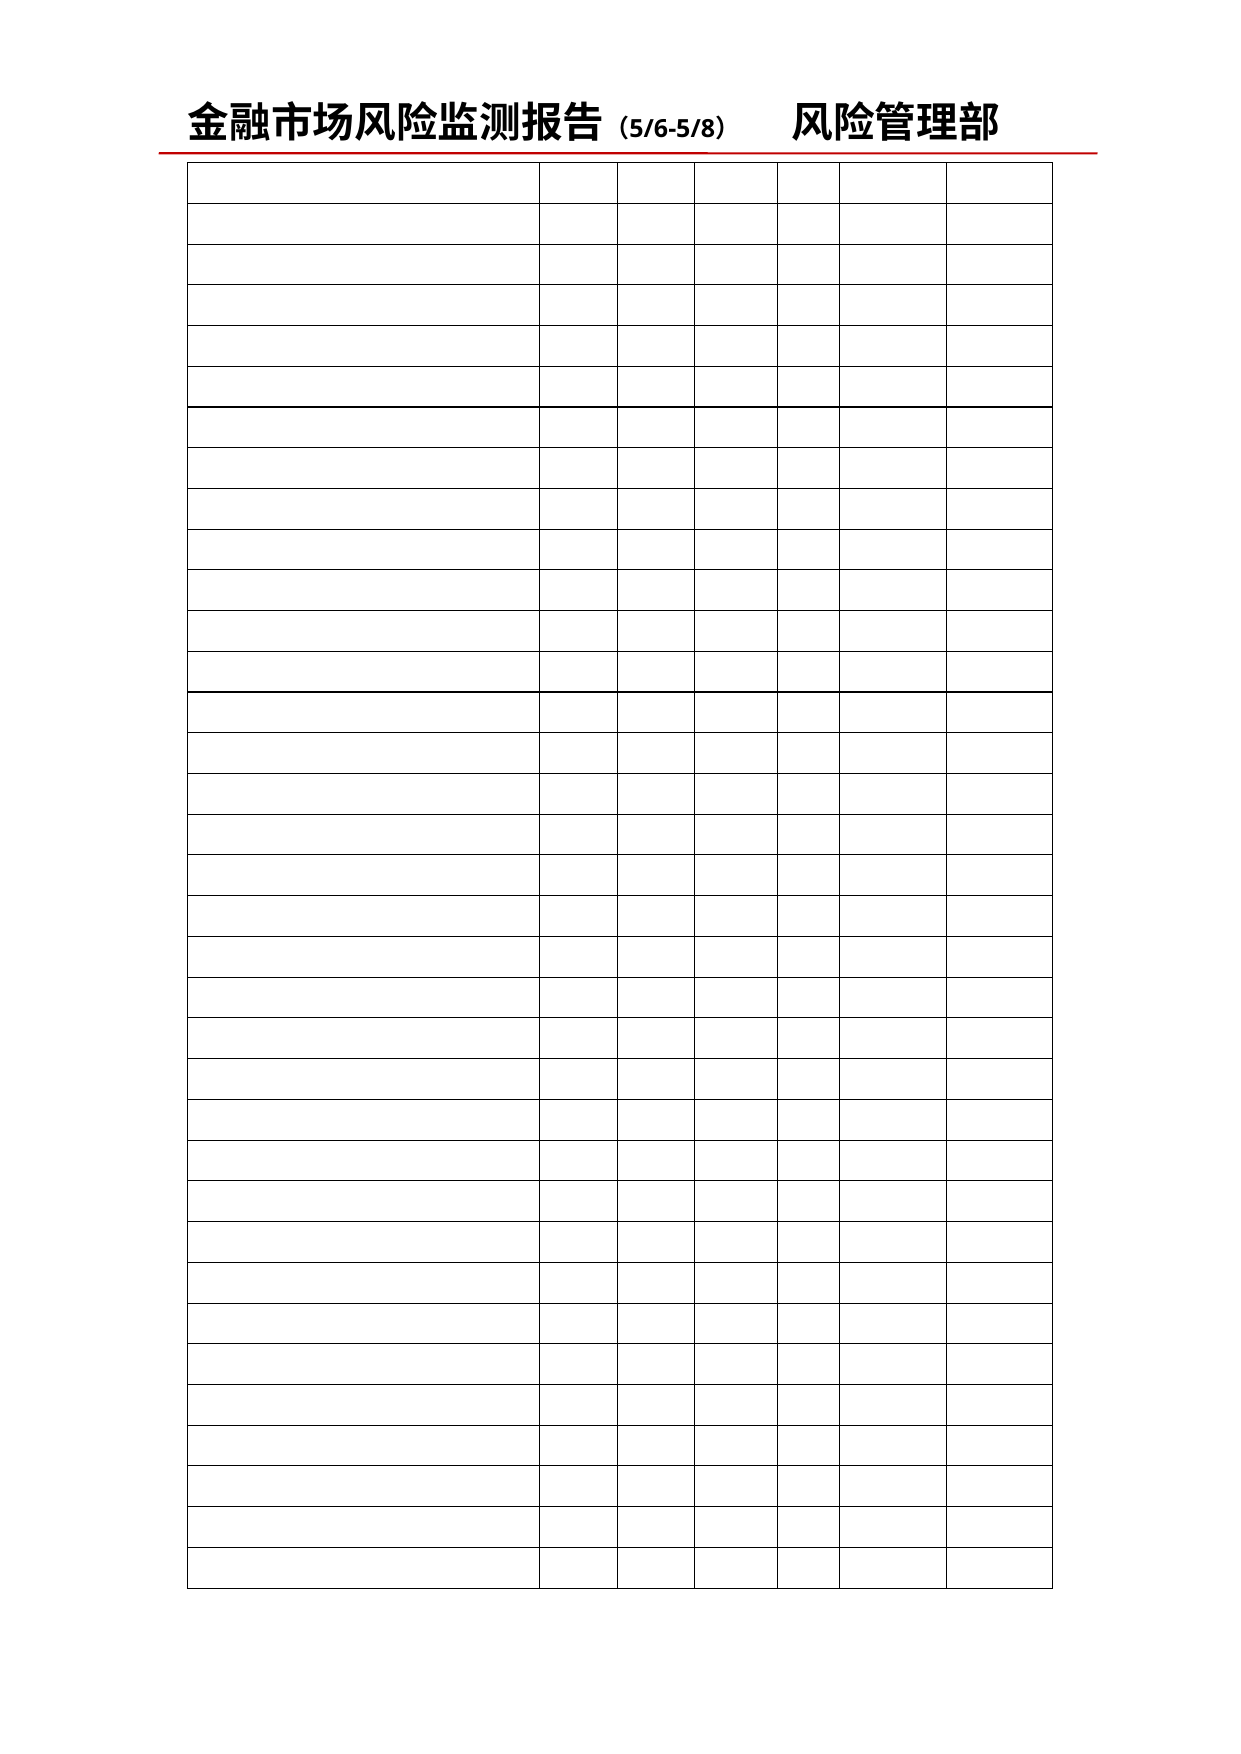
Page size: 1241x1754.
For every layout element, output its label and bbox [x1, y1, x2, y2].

table_cell [947, 855, 1052, 895]
table_cell [188, 1344, 539, 1384]
table_cell [695, 1263, 777, 1302]
table_cell [618, 652, 694, 691]
table_cell [778, 652, 839, 691]
table_cell [778, 489, 839, 528]
table_cell [540, 367, 617, 406]
table_cell [778, 978, 839, 1017]
table_cell [947, 693, 1052, 732]
table_cell [540, 204, 617, 243]
table_cell [540, 1018, 617, 1058]
table_cell [540, 1263, 617, 1302]
table_cell [188, 530, 539, 569]
table_cell [947, 408, 1052, 447]
table_cell [840, 1222, 946, 1262]
table_cell [947, 815, 1052, 854]
table_cell [540, 1507, 617, 1547]
table_cell [540, 937, 617, 977]
table_cell [840, 1466, 946, 1506]
table_cell [840, 1100, 946, 1139]
table_cell [778, 530, 839, 569]
table_cell [947, 1059, 1052, 1099]
table_cell [188, 855, 539, 895]
table_cell [947, 652, 1052, 691]
table_cell [947, 1548, 1052, 1587]
table_cell [618, 611, 694, 651]
table_cell [695, 1344, 777, 1384]
table_cell [618, 978, 694, 1017]
table_cell [540, 1059, 617, 1099]
table_cell [618, 1018, 694, 1058]
table_cell [618, 285, 694, 325]
table_cell [947, 937, 1052, 977]
table_cell [695, 245, 777, 284]
table_cell [840, 896, 946, 936]
table_cell [188, 1466, 539, 1506]
table_cell [540, 530, 617, 569]
table_cell [840, 1304, 946, 1343]
table_cell [618, 408, 694, 447]
table_cell [840, 1181, 946, 1221]
table_cell [618, 1466, 694, 1506]
table_cell [188, 1426, 539, 1465]
table_cell [540, 1222, 617, 1262]
table_cell [618, 855, 694, 895]
table_cell [947, 1426, 1052, 1465]
table_cell [840, 163, 946, 203]
table_cell [947, 1304, 1052, 1343]
table_cell [188, 774, 539, 814]
table_cell [840, 1059, 946, 1099]
table_cell [695, 693, 777, 732]
table_cell [188, 326, 539, 366]
table_cell [540, 1548, 617, 1587]
table_cell [778, 1222, 839, 1262]
table_cell [618, 937, 694, 977]
table_cell [618, 1141, 694, 1180]
table_cell [540, 1344, 617, 1384]
table_cell [540, 489, 617, 528]
table_cell [840, 204, 946, 243]
table_cell [840, 611, 946, 651]
table_cell [947, 1466, 1052, 1506]
table_cell [778, 937, 839, 977]
table_cell [778, 1507, 839, 1547]
table_cell [840, 448, 946, 488]
table_cell [618, 896, 694, 936]
table_cell [840, 408, 946, 447]
table_cell [618, 1548, 694, 1587]
table_cell [188, 1507, 539, 1547]
table_cell [695, 611, 777, 651]
table_cell [695, 1222, 777, 1262]
table_cell [188, 1385, 539, 1424]
table_cell [188, 1059, 539, 1099]
table_cell [778, 733, 839, 773]
table_cell [618, 815, 694, 854]
table_cell [778, 326, 839, 366]
table_cell [778, 1548, 839, 1587]
table_cell [695, 652, 777, 691]
table_cell [188, 1304, 539, 1343]
table_cell [618, 570, 694, 610]
table_cell [618, 1507, 694, 1547]
table_cell [188, 163, 539, 203]
table_cell [618, 1426, 694, 1465]
table_cell [778, 815, 839, 854]
table_cell [840, 855, 946, 895]
table_cell [778, 896, 839, 936]
table_cell [778, 367, 839, 406]
table_cell [778, 1018, 839, 1058]
table_cell [840, 1018, 946, 1058]
table_cell [695, 733, 777, 773]
table_cell [947, 978, 1052, 1017]
table_cell [840, 978, 946, 1017]
table_cell [840, 489, 946, 528]
table_cell [947, 163, 1052, 203]
table_cell [540, 978, 617, 1017]
table_cell [778, 693, 839, 732]
table_cell [947, 1141, 1052, 1180]
table_cell [947, 570, 1052, 610]
table_cell [840, 774, 946, 814]
table_cell [840, 733, 946, 773]
table_cell [778, 774, 839, 814]
table_cell [188, 1141, 539, 1180]
table_cell [778, 1344, 839, 1384]
table_cell [840, 815, 946, 854]
table_cell [695, 1100, 777, 1139]
table_cell [947, 204, 1052, 243]
table_cell [695, 1141, 777, 1180]
table_cell [188, 1100, 539, 1139]
table_cell [540, 733, 617, 773]
table_cell [618, 733, 694, 773]
table_cell [840, 570, 946, 610]
table_cell [947, 1507, 1052, 1547]
table_cell [695, 367, 777, 406]
table_cell [778, 408, 839, 447]
table_cell [695, 570, 777, 610]
table_cell [778, 570, 839, 610]
table_cell [695, 448, 777, 488]
table_cell [618, 693, 694, 732]
table_cell [695, 1385, 777, 1424]
table_cell [540, 1304, 617, 1343]
table_cell [188, 1222, 539, 1262]
table_cell [695, 978, 777, 1017]
table_cell [188, 204, 539, 243]
table_cell [840, 1141, 946, 1180]
table_cell [188, 245, 539, 284]
table_cell [695, 937, 777, 977]
table_cell [188, 489, 539, 528]
table_cell [188, 408, 539, 447]
table_cell [778, 1181, 839, 1221]
table_cell [618, 1304, 694, 1343]
table_cell [840, 1385, 946, 1424]
table_cell [778, 204, 839, 243]
table_cell [695, 489, 777, 528]
table_cell [778, 1059, 839, 1099]
table_cell [778, 1100, 839, 1139]
table_cell [947, 1344, 1052, 1384]
table_cell [695, 774, 777, 814]
table_cell [540, 448, 617, 488]
table_cell [840, 937, 946, 977]
table_cell [695, 326, 777, 366]
table_cell [188, 815, 539, 854]
table_cell [540, 855, 617, 895]
table_cell [695, 204, 777, 243]
table_cell [947, 245, 1052, 284]
table_cell [947, 530, 1052, 569]
table_cell [618, 163, 694, 203]
table_cell [618, 774, 694, 814]
table_cell [188, 285, 539, 325]
table_cell [947, 733, 1052, 773]
table_cell [840, 326, 946, 366]
table_cell [947, 1222, 1052, 1262]
table_cell [540, 245, 617, 284]
table_cell [188, 693, 539, 732]
table_cell [778, 855, 839, 895]
table_cell [778, 163, 839, 203]
table_cell [947, 326, 1052, 366]
table_cell [695, 1507, 777, 1547]
table_cell [778, 1385, 839, 1424]
table_cell [188, 611, 539, 651]
table_cell [778, 245, 839, 284]
table_cell [840, 1263, 946, 1302]
table_cell [188, 1181, 539, 1221]
table_cell [618, 448, 694, 488]
table_cell [695, 408, 777, 447]
table_cell [695, 1304, 777, 1343]
table_cell [840, 1344, 946, 1384]
table_cell [695, 896, 777, 936]
table_cell [947, 1385, 1052, 1424]
table_cell [840, 1426, 946, 1465]
table_cell [947, 1100, 1052, 1139]
table_cell [188, 937, 539, 977]
table_cell [618, 1344, 694, 1384]
table_cell [188, 448, 539, 488]
table_cell [840, 1507, 946, 1547]
table_cell [695, 1548, 777, 1587]
table_cell [947, 367, 1052, 406]
table_cell [618, 1385, 694, 1424]
table_cell [840, 693, 946, 732]
table_cell [188, 1263, 539, 1302]
table_cell [947, 1263, 1052, 1302]
table_cell [618, 1059, 694, 1099]
table_cell [618, 1222, 694, 1262]
table_cell [540, 285, 617, 325]
table_cell [618, 326, 694, 366]
table_cell [778, 448, 839, 488]
table_cell [188, 570, 539, 610]
table_cell [778, 1304, 839, 1343]
table_cell [947, 896, 1052, 936]
table_cell [947, 1018, 1052, 1058]
table_cell [540, 1100, 617, 1139]
table_cell [540, 1466, 617, 1506]
table_cell [540, 652, 617, 691]
table_cell [778, 1466, 839, 1506]
table_cell [695, 163, 777, 203]
table_cell [695, 855, 777, 895]
table_cell [778, 611, 839, 651]
table_cell [840, 1548, 946, 1587]
table_cell [188, 978, 539, 1017]
table_cell [618, 1263, 694, 1302]
table_cell [618, 204, 694, 243]
table_cell [618, 530, 694, 569]
table_cell [695, 1466, 777, 1506]
table_cell [618, 245, 694, 284]
table_cell [695, 1181, 777, 1221]
table_cell [188, 896, 539, 936]
table_cell [695, 1059, 777, 1099]
table_cell [695, 815, 777, 854]
table_cell [840, 285, 946, 325]
table_cell [695, 1018, 777, 1058]
table_cell [188, 1018, 539, 1058]
table_cell [188, 652, 539, 691]
table_cell [540, 163, 617, 203]
table_cell [947, 285, 1052, 325]
table_cell [540, 1426, 617, 1465]
table_cell [540, 693, 617, 732]
table_cell [778, 1263, 839, 1302]
table_cell [540, 815, 617, 854]
table_cell [618, 367, 694, 406]
table_cell [188, 367, 539, 406]
table_cell [540, 570, 617, 610]
table_cell [618, 1181, 694, 1221]
table_cell [947, 489, 1052, 528]
table_cell [840, 652, 946, 691]
table_cell [540, 774, 617, 814]
table_cell [947, 1181, 1052, 1221]
table_cell [947, 774, 1052, 814]
table_cell [695, 285, 777, 325]
table_cell [695, 1426, 777, 1465]
table_cell [947, 448, 1052, 488]
table_cell [840, 245, 946, 284]
table_cell [188, 1548, 539, 1587]
table_cell [778, 1141, 839, 1180]
table_cell [947, 611, 1052, 651]
table_cell [188, 733, 539, 773]
table_cell [540, 611, 617, 651]
table_cell [540, 326, 617, 366]
table_cell [540, 1181, 617, 1221]
table_cell [540, 1385, 617, 1424]
table_cell [695, 530, 777, 569]
table_cell [840, 530, 946, 569]
table_cell [540, 408, 617, 447]
table_cell [540, 896, 617, 936]
table_cell [540, 1141, 617, 1180]
table_cell [618, 1100, 694, 1139]
table_cell [840, 367, 946, 406]
table_cell [778, 1426, 839, 1465]
table_cell [778, 285, 839, 325]
table_cell [618, 489, 694, 528]
